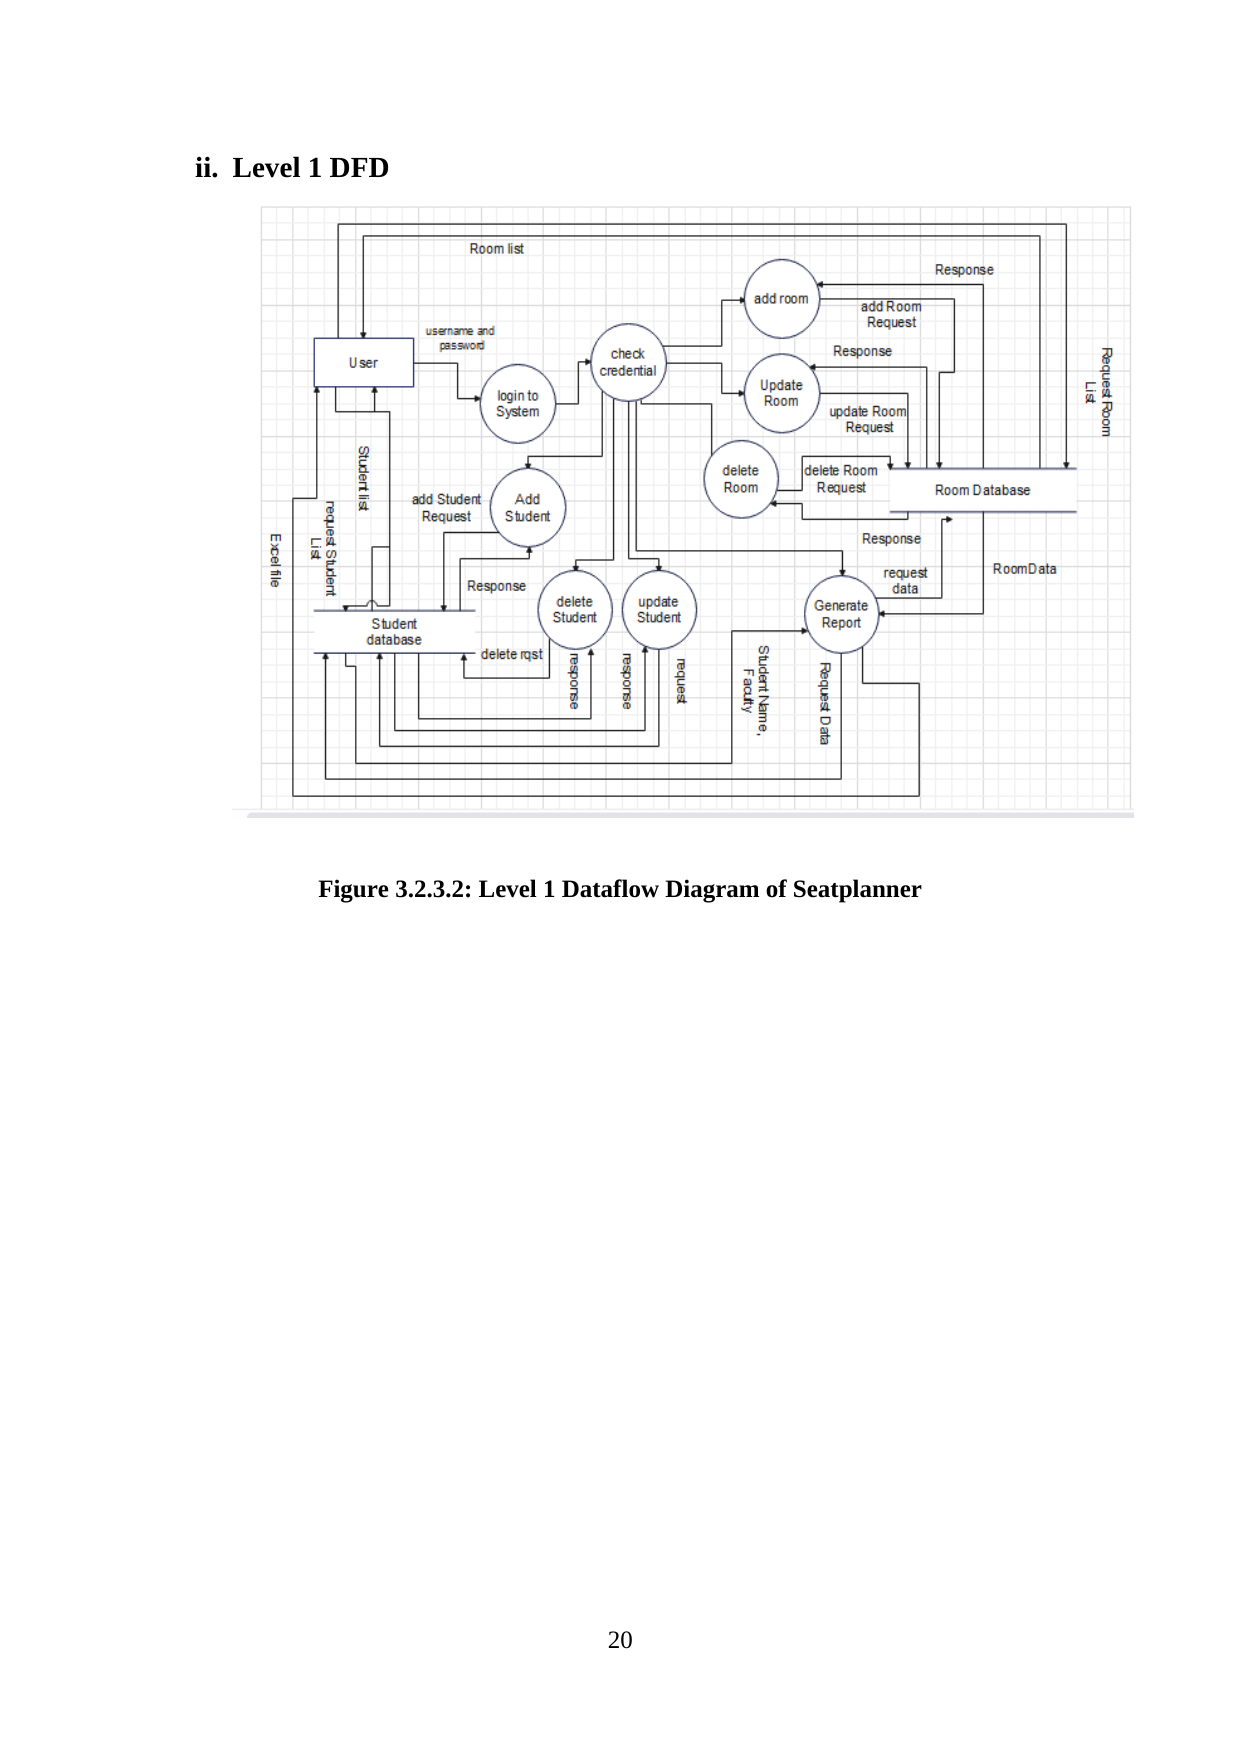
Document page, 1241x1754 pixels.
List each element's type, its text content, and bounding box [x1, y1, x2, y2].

text Figure 3.2.3.2: Level 1 Dataflow Diagram of Seatplanner [150, 874, 1090, 903]
list Level 1 DFD [195, 150, 1090, 183]
picture [232, 200, 1134, 818]
